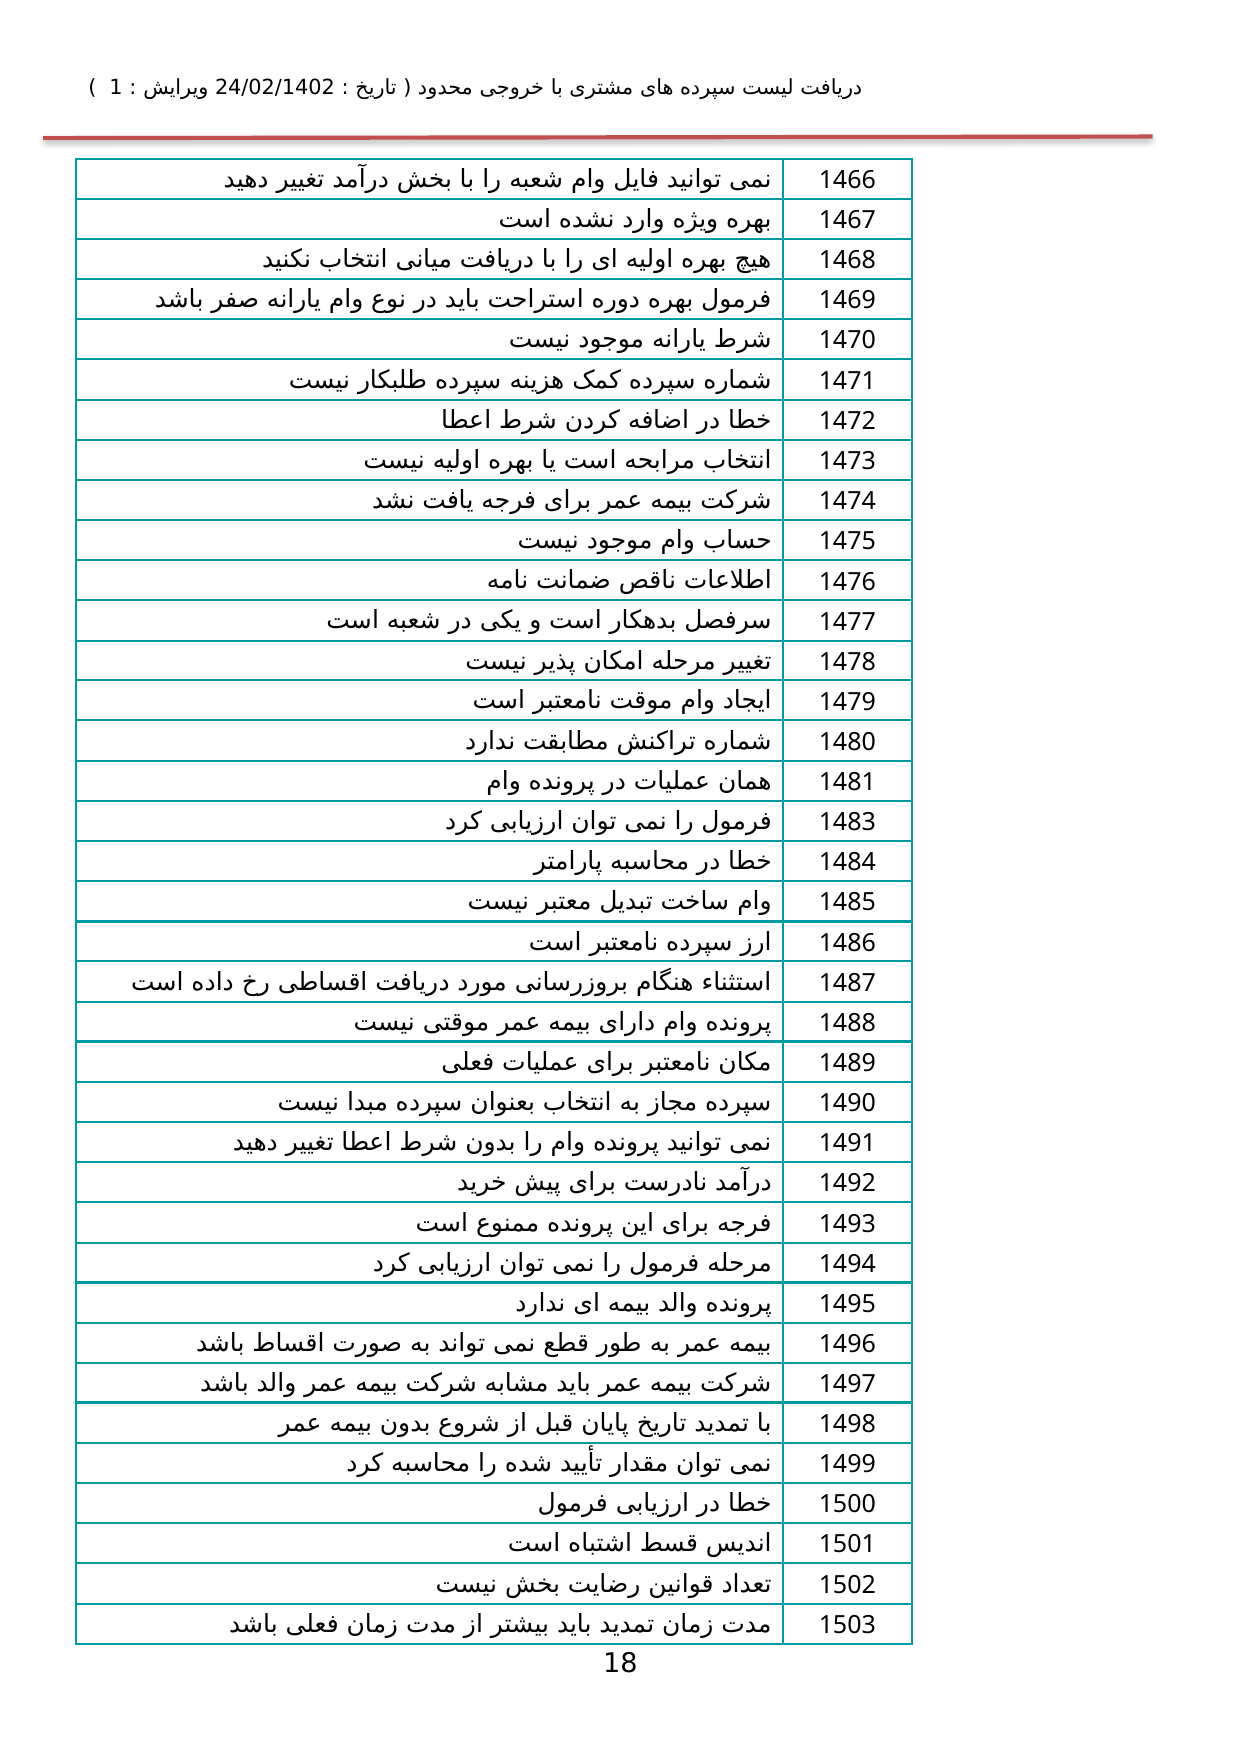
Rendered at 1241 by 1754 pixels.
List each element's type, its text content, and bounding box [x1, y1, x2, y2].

table_cell وام ساخت تبدیل معتبر نیست [77, 882, 782, 920]
table_cell 1490 [784, 1083, 911, 1121]
table_cell 1468 [784, 240, 911, 278]
table_cell 1467 [784, 200, 911, 238]
table_cell 1495 [784, 1284, 911, 1322]
table_cell 1471 [784, 360, 911, 399]
table_cell تغییر مرحله امکان پذیر نیست [77, 642, 782, 679]
table_cell مدت زمان تمدید باید بیشتر از مدت زمان فعلی باشد [77, 1605, 782, 1642]
table_cell نمی توانید فایل وام شعبه را با بخش درآمد تغییر دهید [77, 160, 782, 197]
table_cell شرط یارانه موجود نیست [77, 320, 782, 358]
table_cell بهره ویژه وارد نشده است [77, 200, 782, 238]
table_cell سپرده مجاز به انتخاب بعنوان سپرده مبدا نیست [77, 1083, 782, 1121]
table_cell اطلاعات ناقص ضمانت نامه [77, 561, 782, 599]
table_cell 1488 [784, 1003, 911, 1040]
table_cell 1500 [784, 1484, 911, 1522]
table_cell 1494 [784, 1244, 911, 1281]
table_cell ایجاد وام موقت نامعتبر است [77, 681, 782, 719]
table_cell 1486 [784, 923, 911, 960]
table_cell پرونده والد بیمه ای ندارد [77, 1284, 782, 1322]
table_cell 1483 [784, 802, 911, 840]
table_cell فرمول بهره دوره استراحت باید در نوع وام یارانه صفر باشد [77, 280, 782, 318]
table_cell 1492 [784, 1163, 911, 1201]
table_cell شماره تراکنش مطابقت ندارد [77, 721, 782, 760]
table_cell 1485 [784, 882, 911, 920]
table_cell 1475 [784, 521, 911, 559]
table_cell مرحله فرمول را نمی توان ارزیابی کرد [77, 1244, 782, 1281]
table_cell نمی توان مقدار تأیید شده را محاسبه کرد [77, 1444, 782, 1482]
table_cell خطا در محاسبه پارامتر [77, 842, 782, 880]
table_cell 1480 [784, 721, 911, 760]
table_cell 1469 [784, 280, 911, 318]
table_cell با تمدید تاریخ پایان قبل از شروع بدون بیمه عمر [77, 1404, 782, 1442]
table_cell 1497 [784, 1364, 911, 1401]
table_cell 1498 [784, 1404, 911, 1442]
table_cell هیچ بهره اولیه ای را با دریافت میانی انتخاب نکنید [77, 240, 782, 278]
table_cell انتخاب مرابحه است یا بهره اولیه نیست [77, 441, 782, 479]
table_cell استثناء هنگام بروزرسانی مورد دریافت اقساطی رخ داده است [77, 962, 782, 1001]
table_cell 1496 [784, 1324, 911, 1362]
table_cell درآمد نادرست برای پیش خرید [77, 1163, 782, 1201]
table_cell خطا در ارزیابی فرمول [77, 1484, 782, 1522]
table_cell 1481 [784, 762, 911, 799]
table_cell ارز سپرده نامعتبر است [77, 923, 782, 960]
table_cell فرمول را نمی توان ارزیابی کرد [77, 802, 782, 840]
table_cell 1499 [784, 1444, 911, 1482]
table_cell فرجه برای این پرونده ممنوع است [77, 1203, 782, 1242]
table_cell تعداد قوانین رضایت بخش نیست [77, 1564, 782, 1603]
table_cell مکان نامعتبر برای عملیات فعلی [77, 1043, 782, 1081]
table_cell پرونده وام دارای بیمه عمر موقتی نیست [77, 1003, 782, 1040]
table_cell 1466 [784, 160, 911, 197]
table_cell شرکت بیمه عمر باید مشابه شرکت بیمه عمر والد باشد [77, 1364, 782, 1401]
table_cell 1501 [784, 1524, 911, 1562]
table_cell 1484 [784, 842, 911, 880]
table_cell نمی توانید پرونده وام را بدون شرط اعطا تغییر دهید [77, 1123, 782, 1161]
table_cell شماره سپرده کمک هزینه سپرده طلبکار نیست [77, 360, 782, 399]
table_cell 1489 [784, 1043, 911, 1081]
table_cell 1478 [784, 642, 911, 679]
table_cell سرفصل بدهکار است و یکی در شعبه است [77, 601, 782, 639]
table_cell 1474 [784, 481, 911, 519]
table_cell بیمه عمر به طور قطع نمی تواند به صورت اقساط باشد [77, 1324, 782, 1362]
table_cell 1503 [784, 1605, 911, 1642]
table_cell خطا در اضافه کردن شرط اعطا [77, 401, 782, 438]
table_cell اندیس قسط اشتباه است [77, 1524, 782, 1562]
table_cell 1470 [784, 320, 911, 358]
table_cell همان عملیات در پرونده وام [77, 762, 782, 799]
table_cell 1487 [784, 962, 911, 1001]
table_cell شرکت بیمه عمر برای فرجه یافت نشد [77, 481, 782, 519]
table_cell 1472 [784, 401, 911, 438]
table_cell 1493 [784, 1203, 911, 1242]
table_cell 1502 [784, 1564, 911, 1603]
table_cell 1479 [784, 681, 911, 719]
table_cell حساب وام موجود نیست [77, 521, 782, 559]
table_cell 1491 [784, 1123, 911, 1161]
table_cell 1477 [784, 601, 911, 639]
table_cell 1476 [784, 561, 911, 599]
table_cell 1473 [784, 441, 911, 479]
